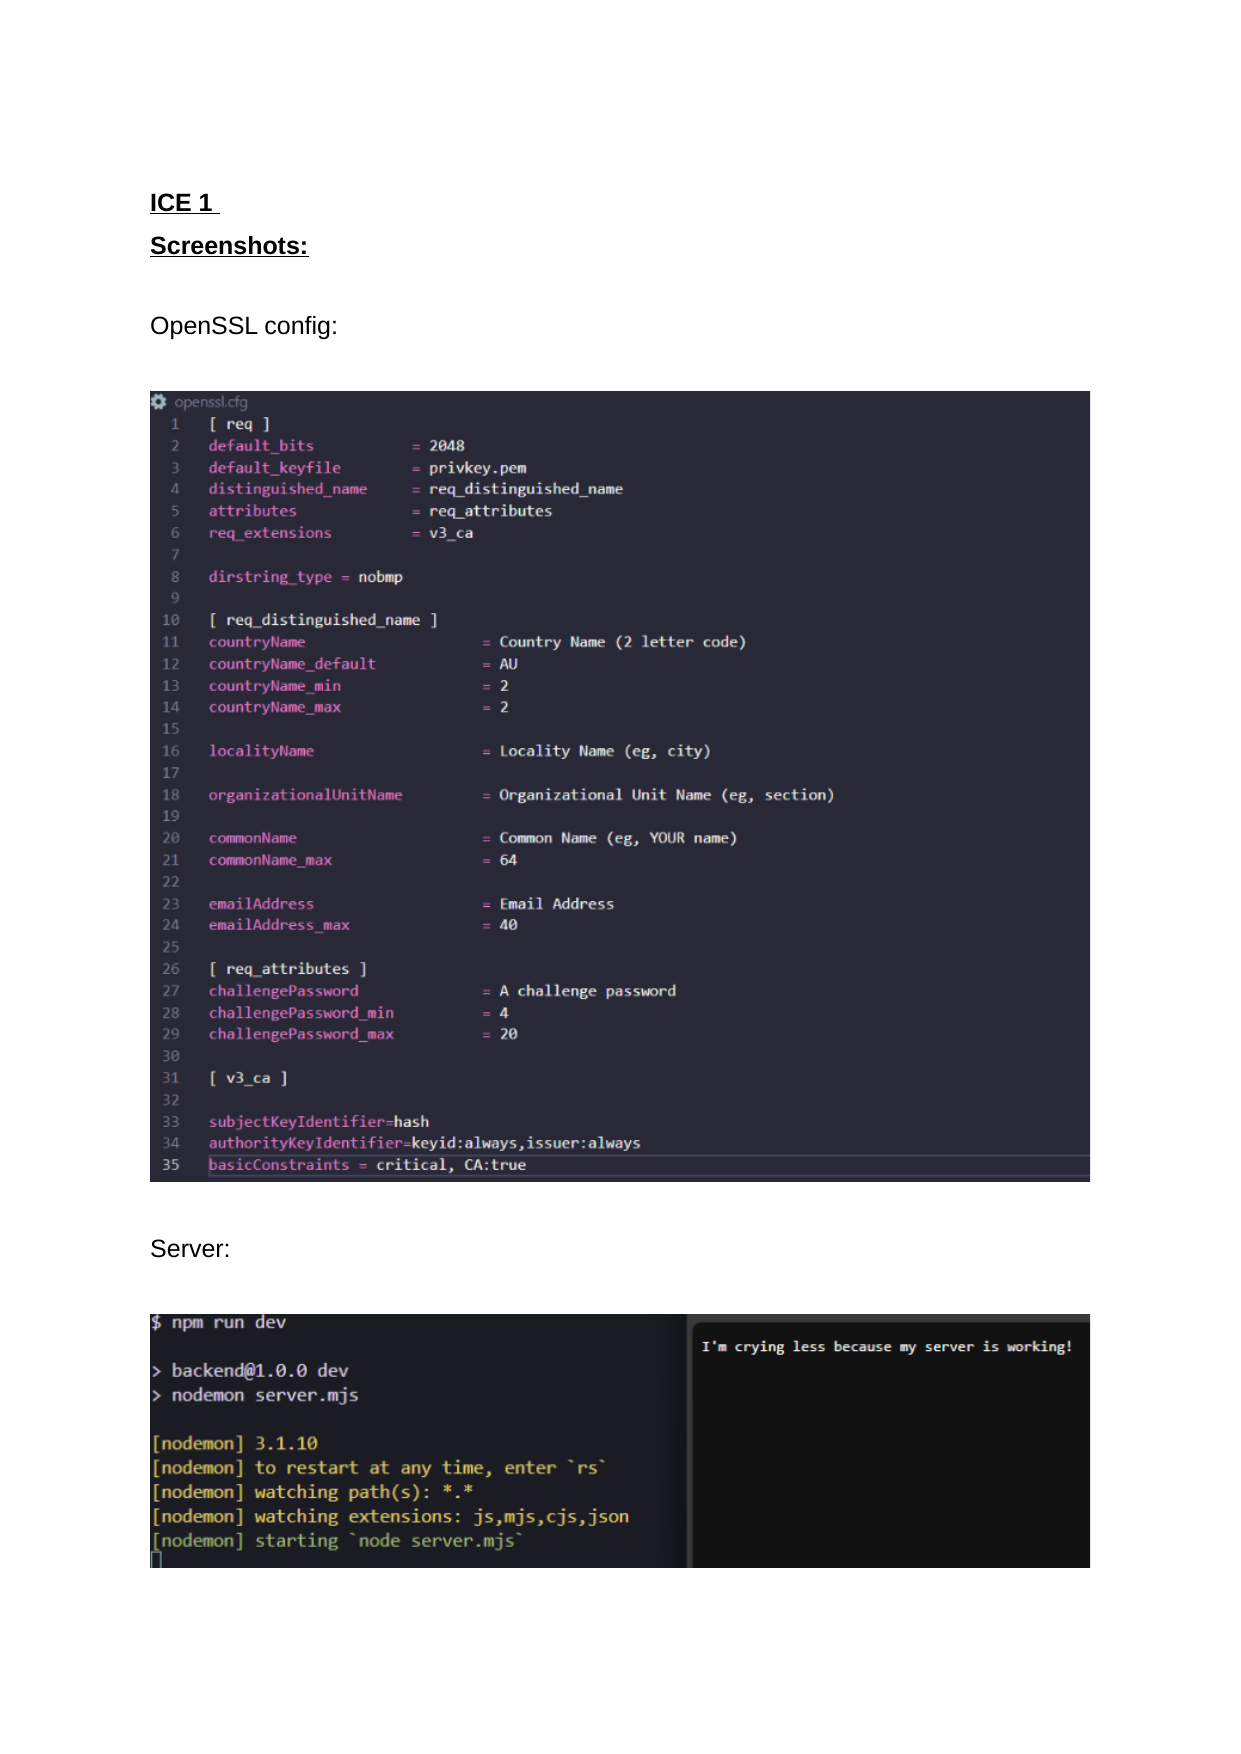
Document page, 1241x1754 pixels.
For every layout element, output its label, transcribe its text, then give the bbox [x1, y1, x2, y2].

picture [150, 391, 1091, 1182]
text Server: [150, 1234, 1090, 1262]
text OpenSSL config: [150, 311, 1090, 340]
picture [150, 1314, 1091, 1568]
text ICE 1 Screenshots: [150, 187, 1090, 259]
